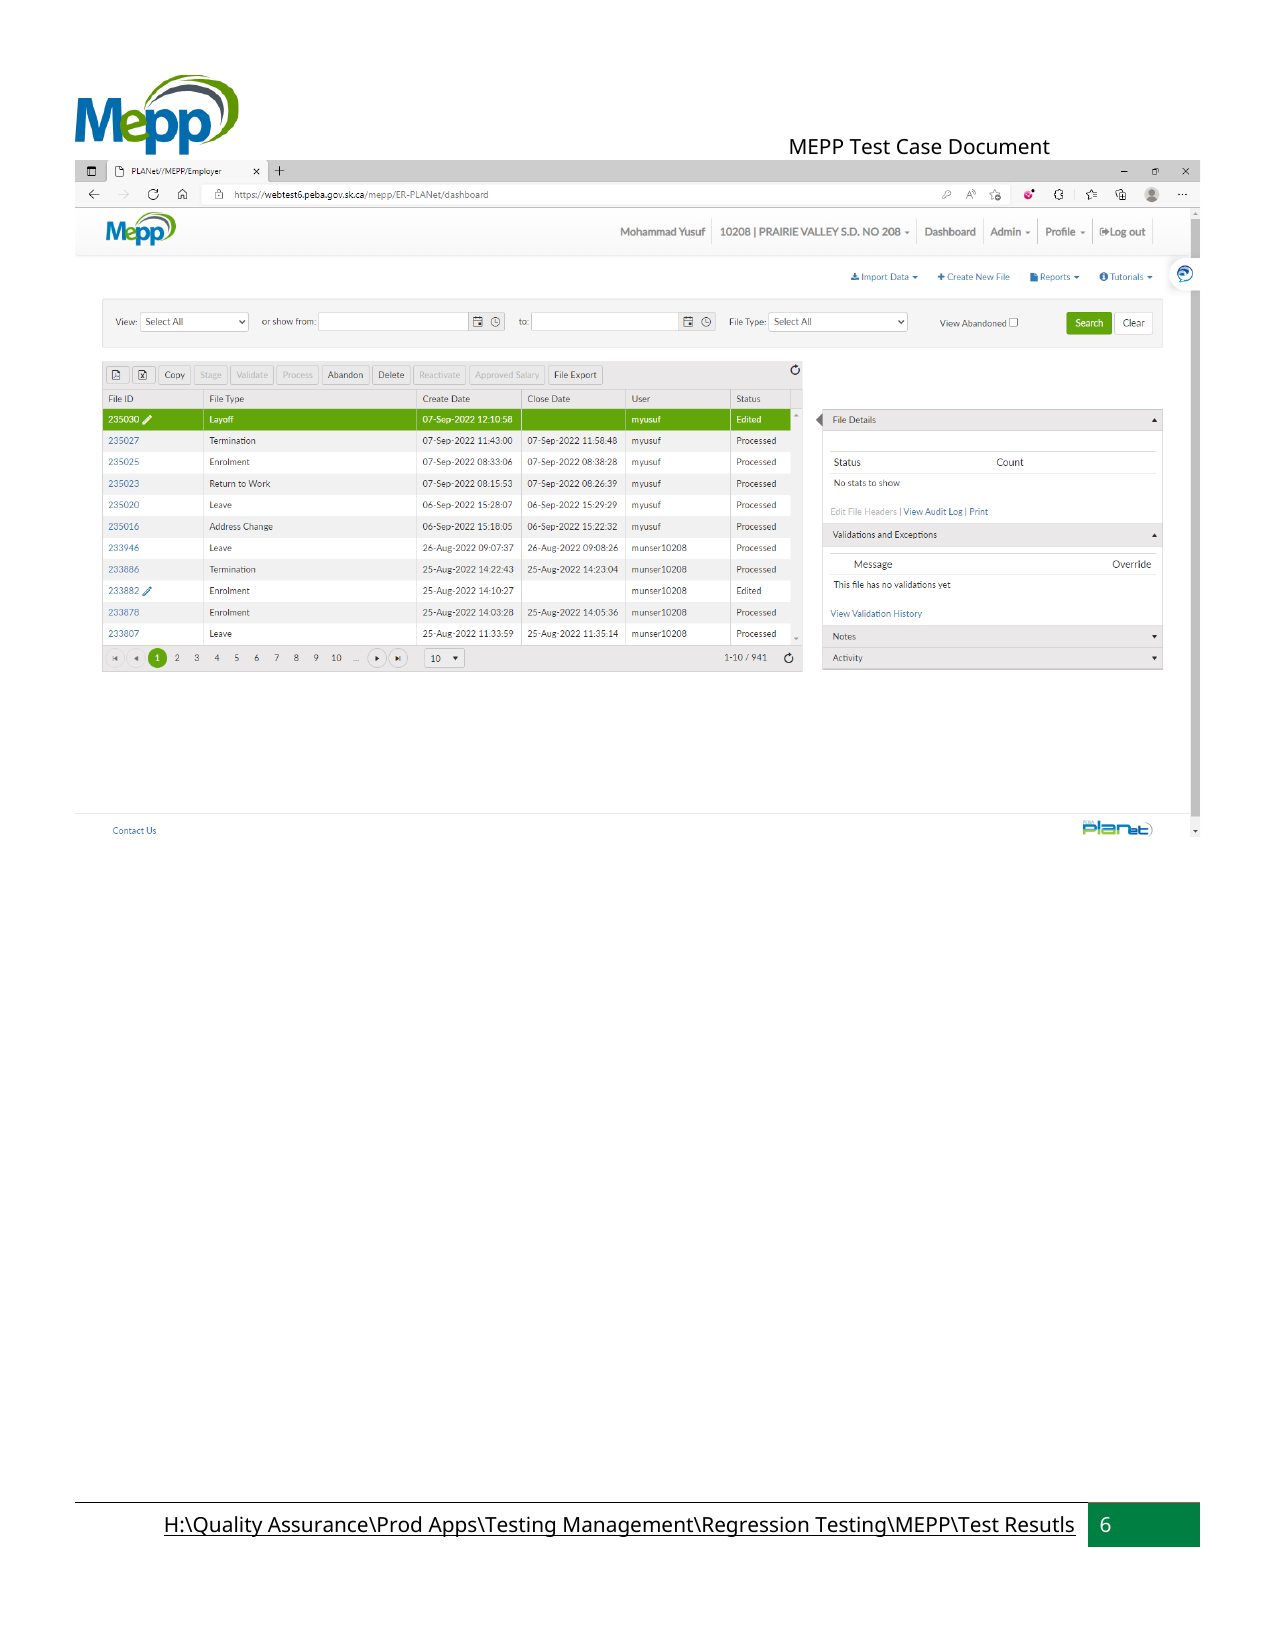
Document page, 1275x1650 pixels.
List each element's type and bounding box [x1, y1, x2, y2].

picture [75, 160, 1200, 837]
picture [75, 75, 239, 155]
